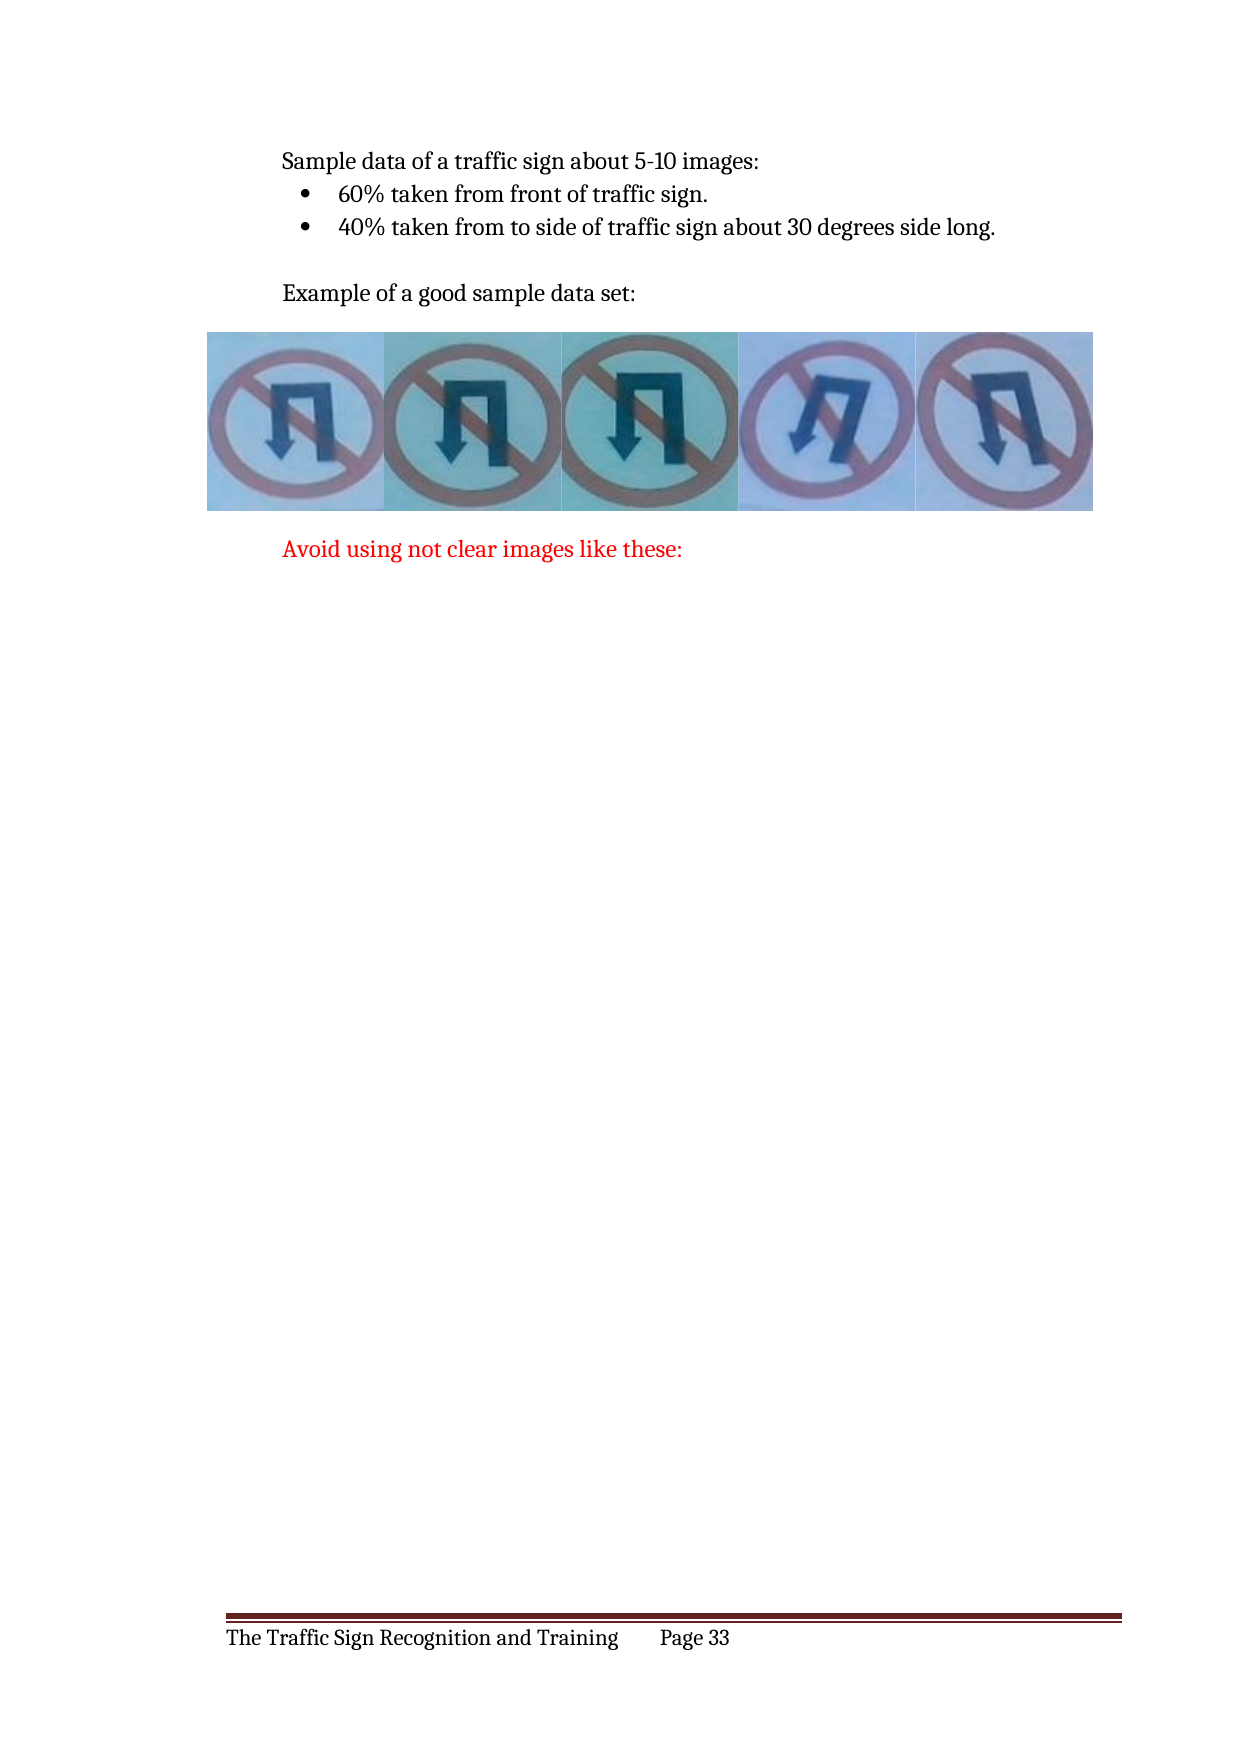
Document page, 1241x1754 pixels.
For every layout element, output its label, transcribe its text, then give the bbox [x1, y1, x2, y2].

text Example of a good sample data set: [207, 279, 1122, 308]
text Avoid using not clear images like these: [207, 535, 1122, 564]
list 40% taken from to side of traffic sign about 30 degrees side long. [301, 213, 1122, 242]
list 60% taken from front of traffic sign. [301, 180, 1122, 209]
text Sample data of a traffic sign about 5-10 images: [207, 147, 1122, 176]
picture [207, 332, 1093, 511]
